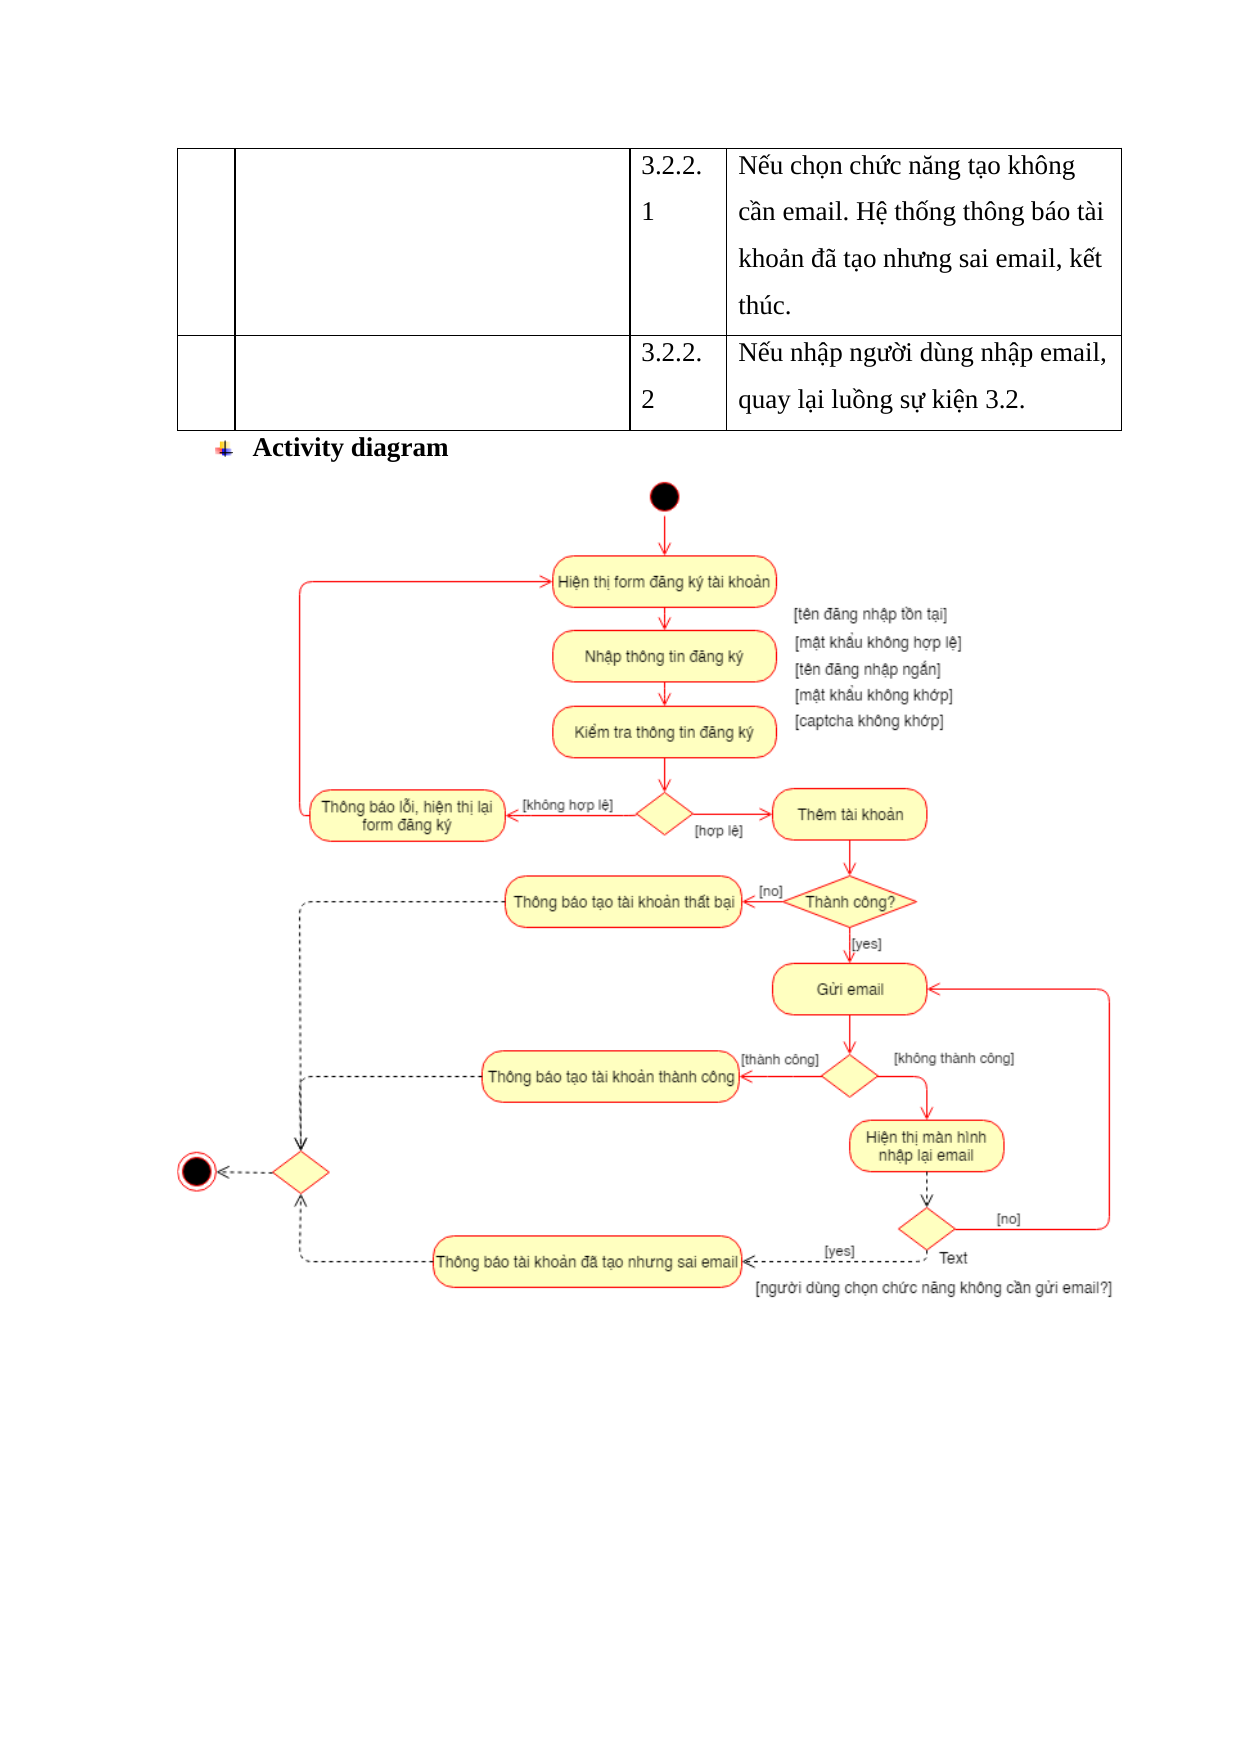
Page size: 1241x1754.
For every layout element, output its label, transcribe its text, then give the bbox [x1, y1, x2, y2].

picture [177, 477, 1123, 1301]
picture [215, 439, 233, 457]
table_cell Nếu chọn chức năng tạo không cần email. Hệ thống thông báo tài khoản đã tạo nhưng sai email, kết thúc. [727, 149, 1121, 335]
table_cell 3.2.2.1 [631, 149, 726, 335]
table_cell [178, 336, 234, 430]
list Activity diagram [215, 431, 1122, 462]
table_cell Nếu nhập người dùng nhập email, quay lại luồng sự kiện 3.2. [727, 336, 1121, 430]
table_cell 3.2.2.2 [631, 336, 726, 430]
table_cell [178, 149, 234, 335]
table_cell [236, 336, 629, 430]
table_cell [236, 149, 629, 335]
